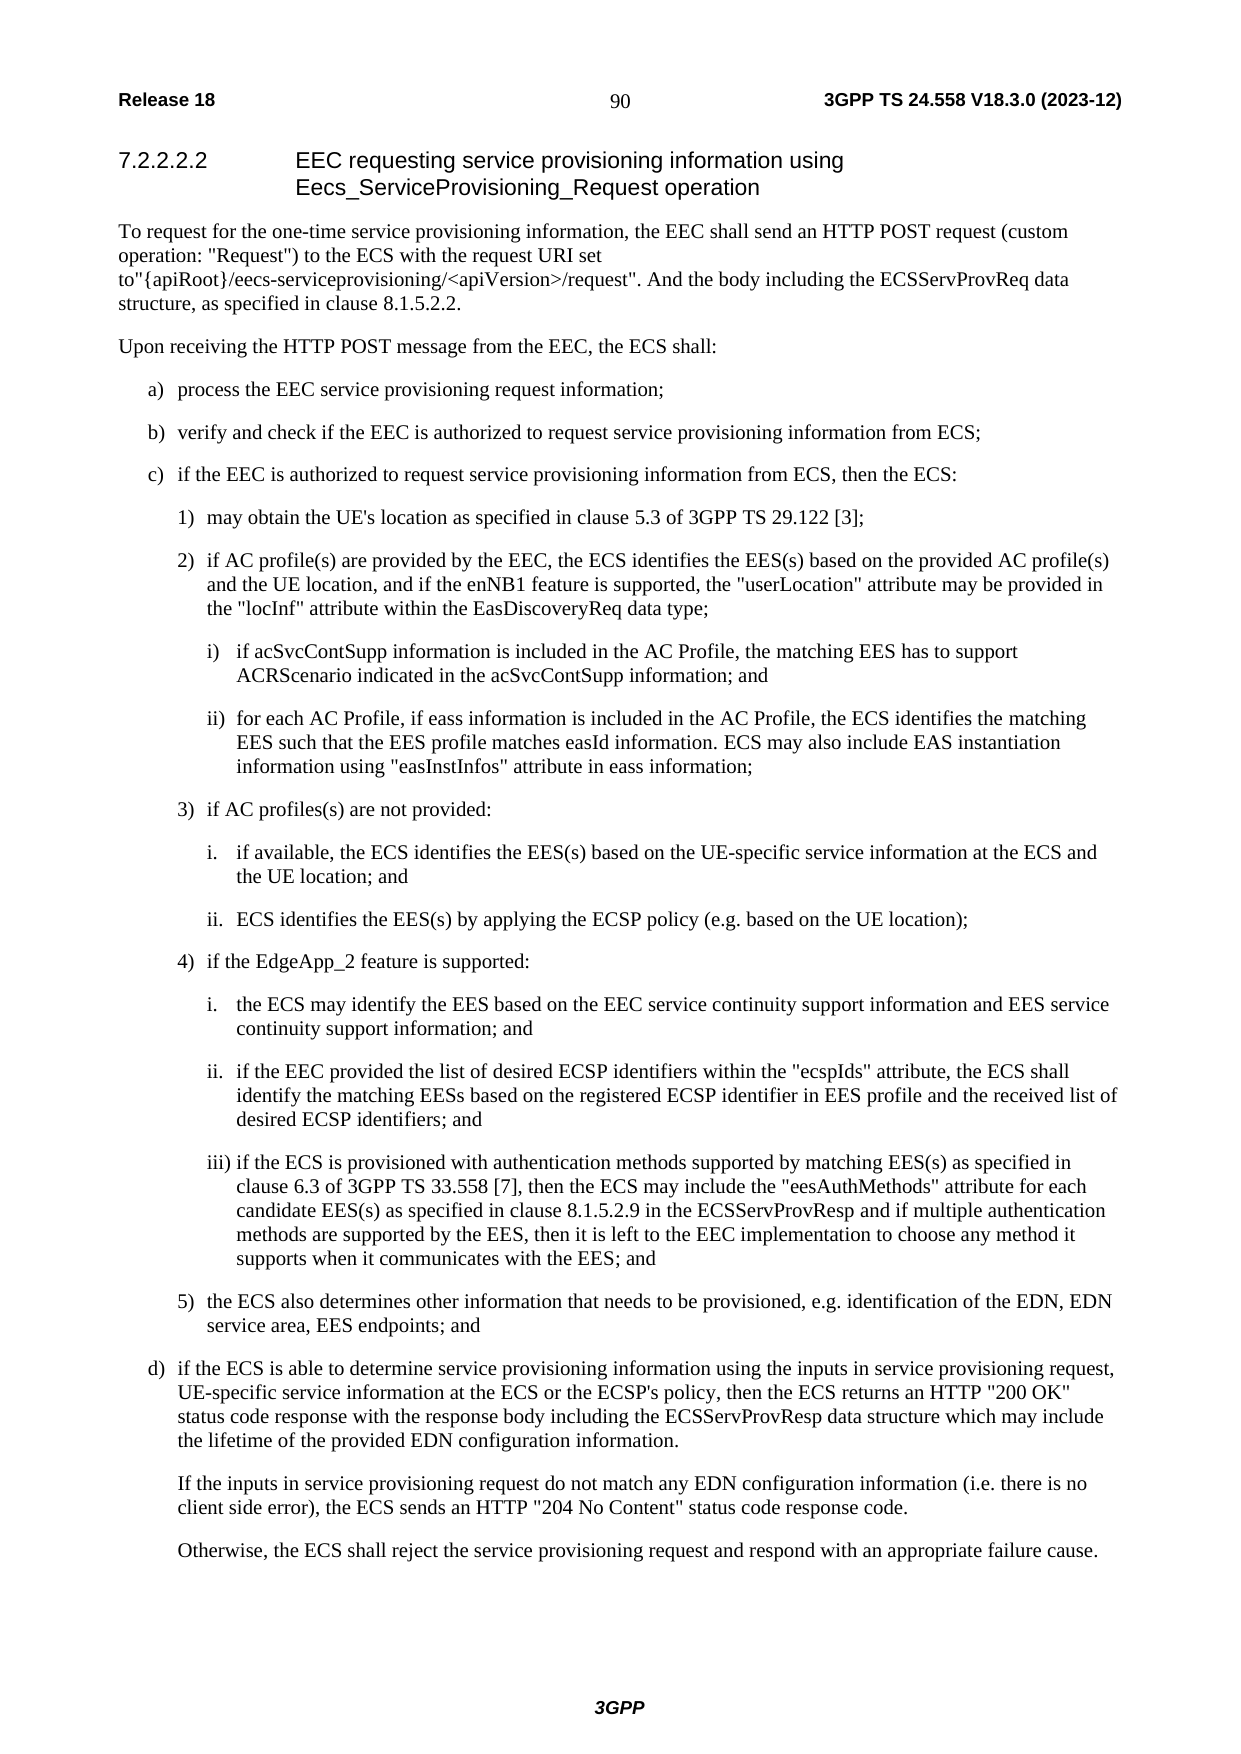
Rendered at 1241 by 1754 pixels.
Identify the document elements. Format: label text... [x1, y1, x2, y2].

text i) if acSvcContSupp information is included in the AC Profile, the matching EES has to support ACRScenario indicated in the acSvcContSupp information; and [207, 639, 1122, 687]
text iii) if the ECS is provisioned with authentication methods supported by matching EES(s) as specified in clause 6.3 of 3GPP TS 33.558 [7], then the ECS may include the "eesAuthMethods" attribute for each candidate EES(s) as specified in clause 8.1.5.2.9 in the ECSServProvResp and if multiple authentication methods are supported by the EES, then it is left to the EEC implementation to choose any method it supports when it communicates with the EES; and [207, 1150, 1122, 1270]
text ii) for each AC Profile, if eass information is included in the AC Profile, the ECS identifies the matching EES such that the EES profile matches easId information. ECS may also include EAS instantiation information using "easInstInfos" attribute in eass information; [207, 706, 1122, 778]
text ii. ECS identifies the EES(s) by applying the ECSP policy (e.g. based on the UE location); [207, 906, 1122, 931]
text c) if the EEC is authorized to request service provisioning information from ECS, then the ECS: [148, 462, 1122, 486]
text ii. if the EEC provided the list of desired ECSP identifiers within the "ecspIds" attribute, the ECS shall identify the matching EESs based on the registered ECSP identifier in EES profile and the received list of desired ECSP identifiers; and [207, 1059, 1122, 1131]
text Upon receiving the HTTP POST message from the EEC, the ECS shall: [118, 334, 1122, 358]
text i. if available, the ECS identifies the EES(s) based on the UE-specific service information at the ECS and the UE location; and [207, 839, 1122, 888]
text 1) may obtain the UE's location as specified in clause 5.3 of 3GPP TS 29.122 [3]; [177, 505, 1122, 529]
text i. the ECS may identify the EES based on the EEC service continuity support information and EES service continuity support information; and [207, 992, 1122, 1040]
subtitle 7.2.2.2.2 EEC requesting service provisioning information using Eecs_ServiceProvisioning_Request operation [118, 147, 1122, 200]
text 2) if AC profile(s) are provided by the EEC, the ECS identifies the EES(s) based on the provided AC profile(s) and the UE location, and if the enNB1 feature is supported, the "userLocation" attribute may be provided in the "locInf" attribute within the EasDiscoveryReq data type; [177, 548, 1122, 620]
text a) process the EEC service provisioning request information; [148, 377, 1122, 401]
text 4) if the EdgeApp_2 feature is supported: [177, 949, 1122, 973]
text 5) the ECS also determines other information that needs to be provisioned, e.g. identification of the EDN, EDN service area, EES endpoints; and [177, 1289, 1122, 1337]
text To request for the one-time service provisioning information, the EEC shall send an HTTP POST request (custom operation: "Request") to the ECS with the request URI set to"{apiRoot}/eecs-serviceprovisioning/<apiVersion>/request". And the body including the ECSServProvReq data structure, as specified in clause 8.1.5.2.2. [118, 219, 1122, 315]
text d) if the ECS is able to determine service provisioning information using the inputs in service provisioning request, UE-specific service information at the ECS or the ECSP's policy, then the ECS returns an HTTP "200 OK" status code response with the response body including the ECSServProvResp data structure which may include the lifetime of the provided EDN configuration information. [148, 1356, 1122, 1452]
text If the inputs in service provisioning request do not match any EDN configuration information (i.e. there is no client side error), the ECS sends an HTTP "204 No Content" status code response code. [148, 1471, 1122, 1519]
text Otherwise, the ECS shall reject the service provisioning request and respond with an appropriate failure cause. [148, 1538, 1122, 1562]
text b) verify and check if the EEC is authorized to request service provisioning information from ECS; [148, 419, 1122, 444]
text 3) if AC profiles(s) are not provided: [177, 797, 1122, 821]
